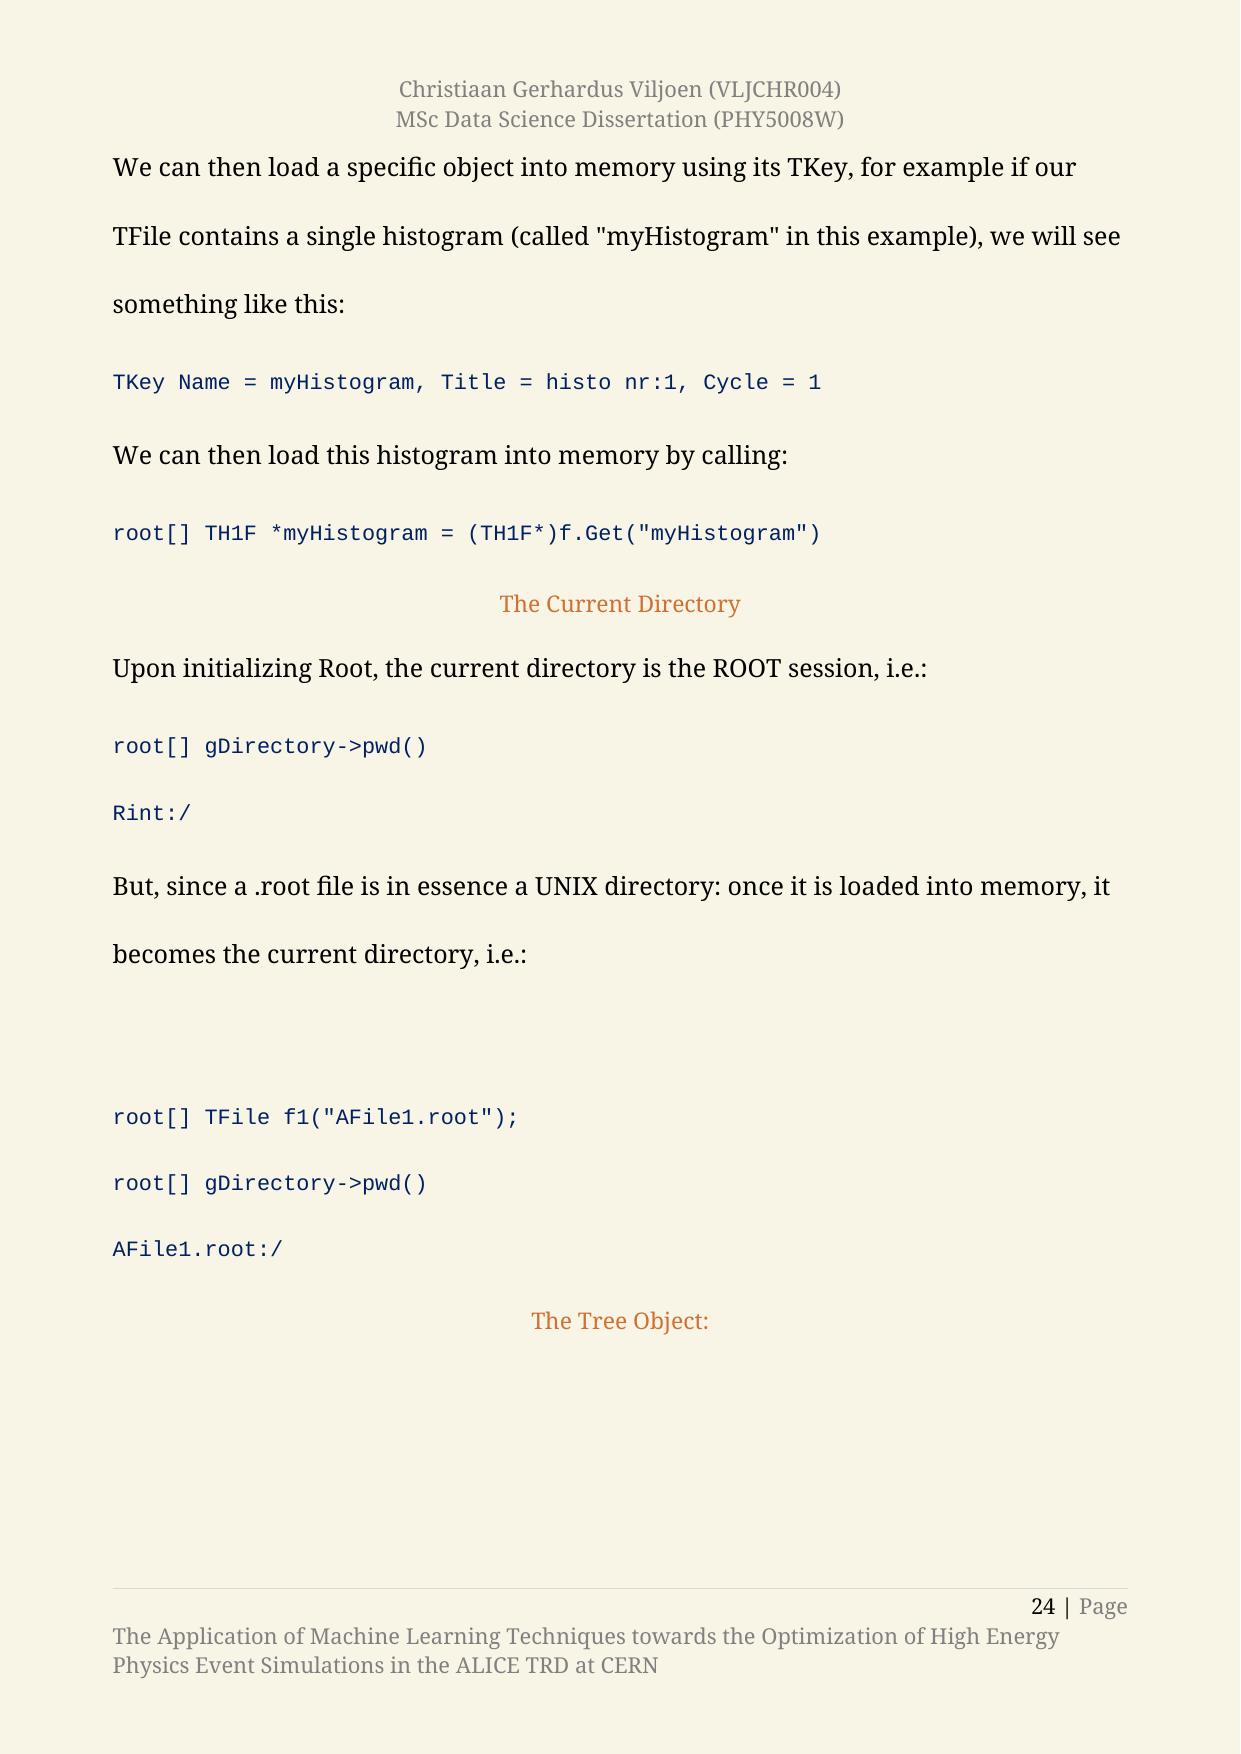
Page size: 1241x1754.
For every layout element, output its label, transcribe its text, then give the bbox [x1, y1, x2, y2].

text But, since a .root file is in essence a UNIX directory: once it is loaded into memory, it becomes the current directory, i.e.: [112, 868, 1128, 970]
text root[] TFile f1("AFile1.root"); [112, 1106, 1128, 1131]
text TKey Name = myHistogram, Title = histo nr:1, Cycle = 1 [112, 371, 1128, 396]
text Upon initializing Root, the current directory is the ROOT session, i.e.: [112, 651, 1128, 685]
text AFile1.root:/ [112, 1238, 1128, 1263]
text We can then load this histogram into memory by calling: [112, 437, 1128, 471]
text root[] TH1F *myHistogram = (TH1F*)f.Get("myHistogram") [112, 522, 1128, 547]
text We can then load a specific object into memory using its TKey, for example if our TFile contains a single histogram (called "myHistogram" in this example), we will see something like this: [112, 150, 1128, 320]
text root[] gDirectory->pwd() [112, 1172, 1128, 1197]
text Rint:/ [112, 802, 1128, 827]
subtitle The Current Directory [112, 588, 1128, 619]
subtitle The Tree Object: [112, 1304, 1128, 1336]
text root[] gDirectory->pwd() [112, 736, 1128, 760]
